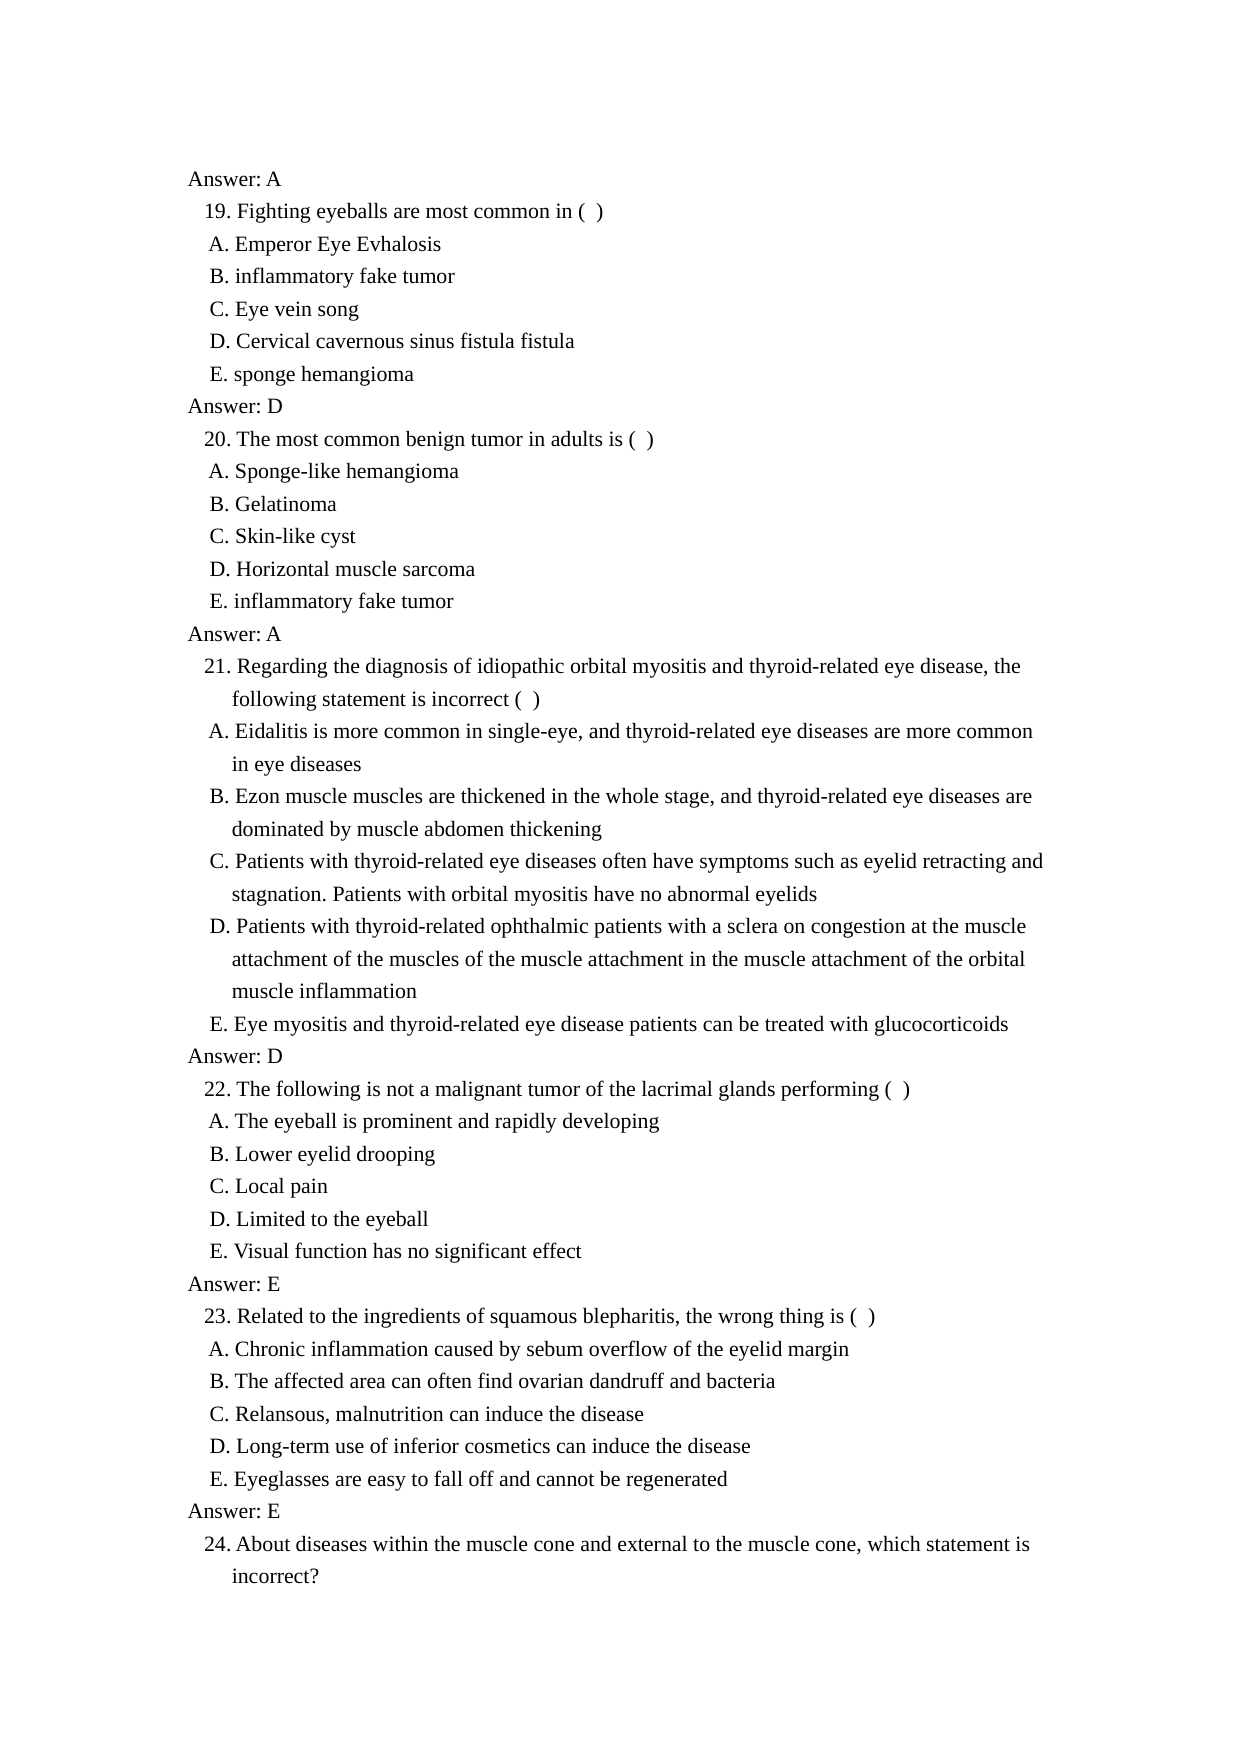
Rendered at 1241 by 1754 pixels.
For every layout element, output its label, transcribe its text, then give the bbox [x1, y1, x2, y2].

text Answer: E [187, 1494, 1053, 1527]
text C. Patients with thyroid-related eye diseases often have symptoms such as eyelid retracting and stagnation. Patients with orbital myositis have no abnormal eyelids [187, 844, 1053, 909]
text B. inflammatory fake tumor [187, 259, 1053, 292]
text A. The eyeball is prominent and rapidly developing [187, 1104, 1053, 1137]
text C. Eye vein song [187, 292, 1053, 324]
text Answer: E [187, 1267, 1053, 1299]
text Answer: D [187, 389, 1053, 422]
text 20. The most common benign tumor in adults is ( ) [187, 422, 1053, 454]
text A. Sponge-like hemangioma [187, 454, 1053, 487]
text C. Local pain [187, 1169, 1053, 1202]
text 19. Fighting eyeballs are most common in ( ) [187, 194, 1053, 227]
text 21. Regarding the diagnosis of idiopathic orbital myositis and thyroid-related eye disease, the following statement is incorrect ( ) [187, 649, 1053, 714]
text B. Ezon muscle muscles are thickened in the whole stage, and thyroid-related eye diseases are dominated by muscle abdomen thickening [187, 779, 1053, 844]
text D. Limited to the eyeball [187, 1202, 1053, 1234]
text B. Lower eyelid drooping [187, 1137, 1053, 1169]
text C. Relansous, malnutrition can induce the disease [187, 1397, 1053, 1429]
text E. inflammatory fake tumor [187, 584, 1053, 617]
text Answer: A [187, 162, 1053, 194]
text E. sponge hemangioma [187, 357, 1053, 389]
text 23. Related to the ingredients of squamous blepharitis, the wrong thing is ( ) [187, 1299, 1053, 1332]
text Answer: A [187, 617, 1053, 649]
text C. Skin-like cyst [187, 519, 1053, 552]
text 24. About diseases within the muscle cone and external to the muscle cone, which statement is incorrect? [187, 1527, 1053, 1592]
text D. Horizontal muscle sarcoma [187, 552, 1053, 584]
text E. Eye myositis and thyroid-related eye disease patients can be treated with glucocorticoids [187, 1007, 1053, 1039]
text E. Visual function has no significant effect [187, 1234, 1053, 1267]
text Answer: D [187, 1039, 1053, 1072]
text B. Gelatinoma [187, 487, 1053, 519]
text D. Patients with thyroid-related ophthalmic patients with a sclera on congestion at the muscle attachment of the muscles of the muscle attachment in the muscle attachment of the orbital muscle inflammation [187, 909, 1053, 1007]
text D. Cervical cavernous sinus fistula fistula [187, 324, 1053, 357]
text 22. The following is not a malignant tumor of the lacrimal glands performing ( ) [187, 1072, 1053, 1104]
text A. Eidalitis is more common in single-eye, and thyroid-related eye diseases are more common in eye diseases [187, 714, 1053, 779]
text B. The affected area can often find ovarian dandruff and bacteria [187, 1364, 1053, 1397]
text D. Long-term use of inferior cosmetics can induce the disease [187, 1429, 1053, 1462]
text A. Emperor Eye Evhalosis [187, 227, 1053, 259]
text E. Eyeglasses are easy to fall off and cannot be regenerated [187, 1462, 1053, 1494]
text A. Chronic inflammation caused by sebum overflow of the eyelid margin [187, 1332, 1053, 1364]
